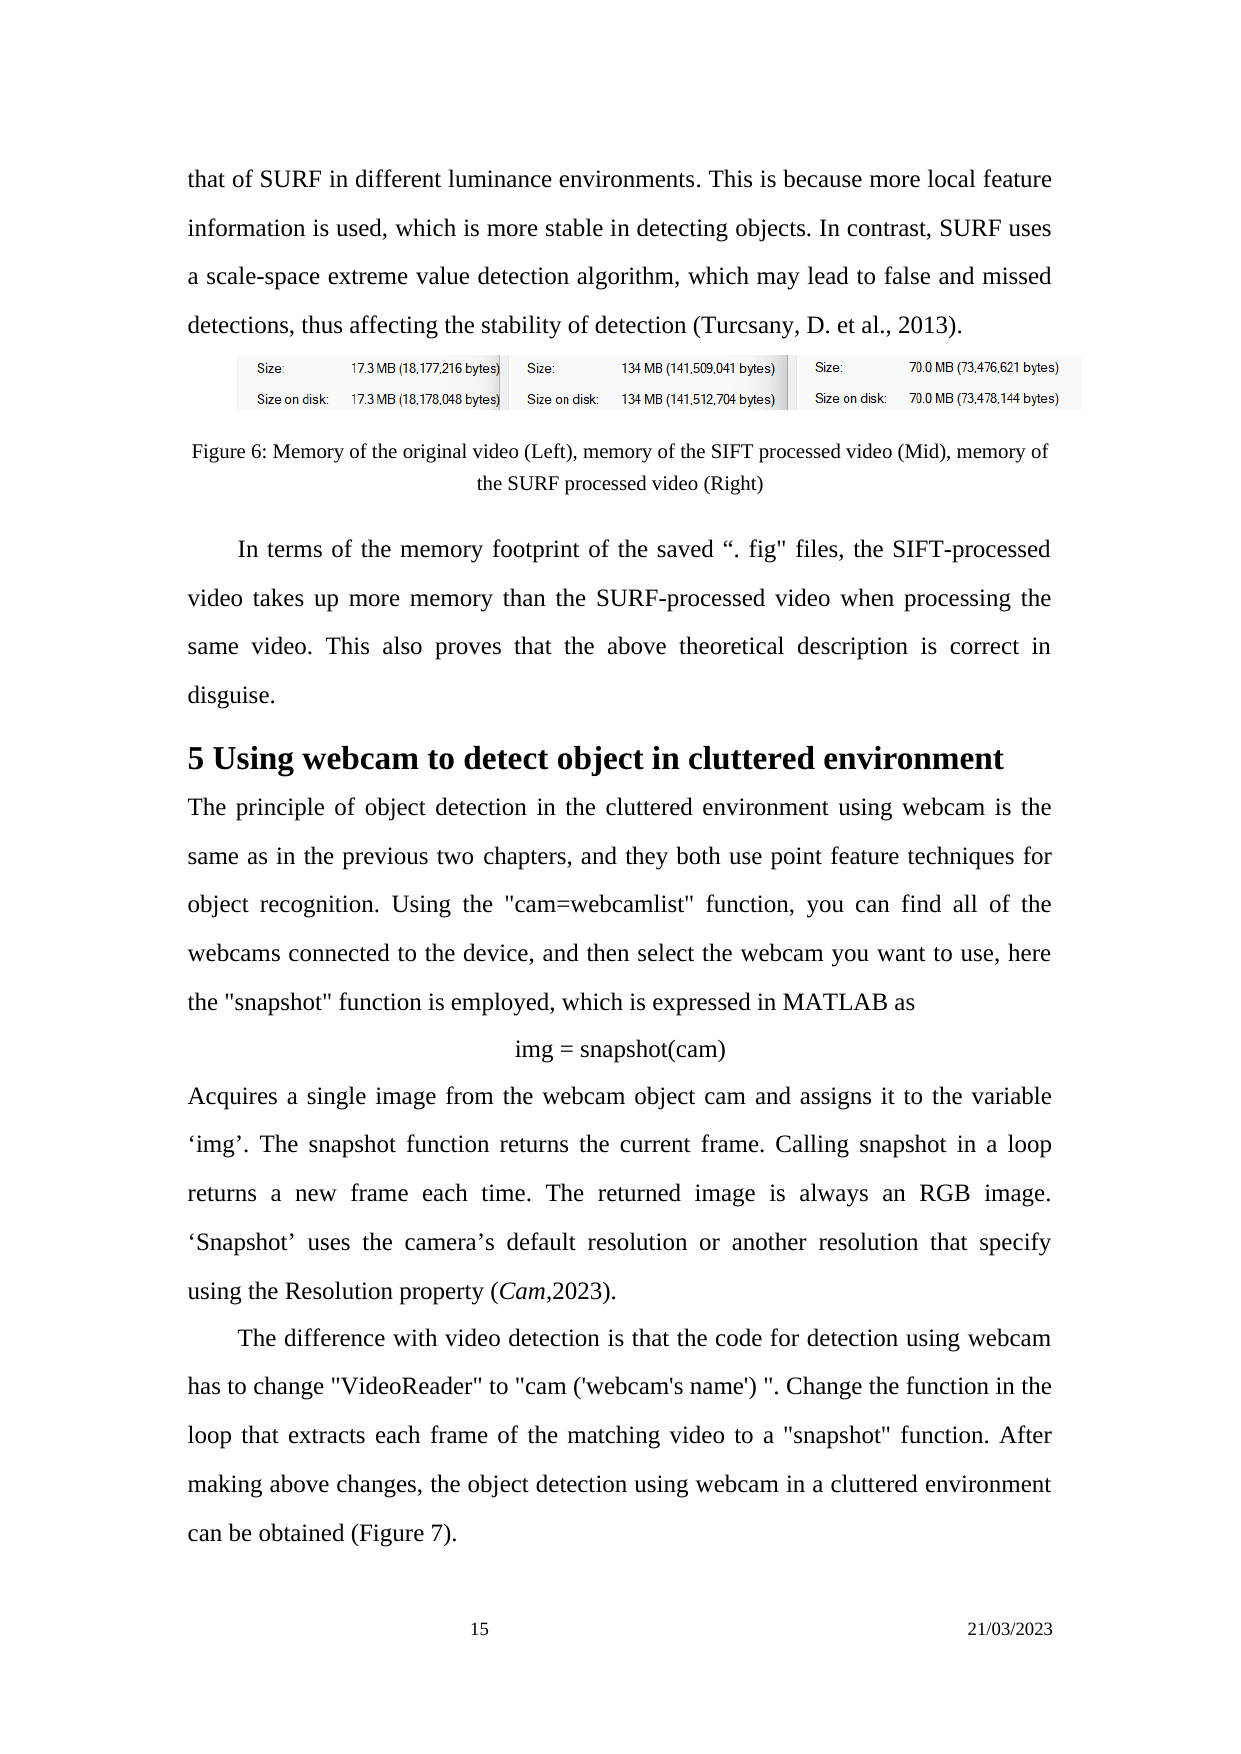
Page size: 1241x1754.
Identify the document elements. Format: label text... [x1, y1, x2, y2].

subtitle 5 Using webcam to detect object in cluttered environment [187, 725, 1053, 790]
picture [237, 355, 1082, 410]
text In terms of the memory footprint of the saved “. fig" files, the SIFT-processed video takes up more memory than the SURF-processed video when processing the same video. This also proves that the above theoretical description is correct in disguise. [187, 532, 1053, 711]
text Acquires a single image from the webcam object cam and assigns it to the variable ‘img’. The snapshot function returns the current frame. Calling snapshot in a loop returns a new frame each time. The returned image is always an RGB image. ‘Snapshot’ uses the camera’s default resolution or another resolution that specify using the Resolution property (Cam,2023). [187, 1079, 1053, 1306]
text img = snapshot(cam) [187, 1032, 1053, 1064]
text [187, 162, 1053, 341]
text Figure 6: Memory of the original video (Left), memory of the SIFT processed video (Mid), memory of the SURF processed video (Right) [187, 434, 1053, 499]
text The difference with video detection is that the code for detection using webcam has to change "VideoReader" to "cam ('webcam's name') ". Change the function in the loop that extracts each frame of the matching video to a "snapshot" function. After making above changes, the object detection using webcam in a cluttered environment can be obtained (Figure 7). [187, 1321, 1053, 1548]
text The principle of object detection in the cluttered environment using webcam is the same as in the previous two chapters, and they both use point feature techniques for object recognition. Using the "cam=webcamlist" function, you can find all of the webcams connected to the device, and then select the webcam you want to use, here the "snapshot" function is employed, which is expressed in MATLAB as [187, 790, 1053, 1018]
